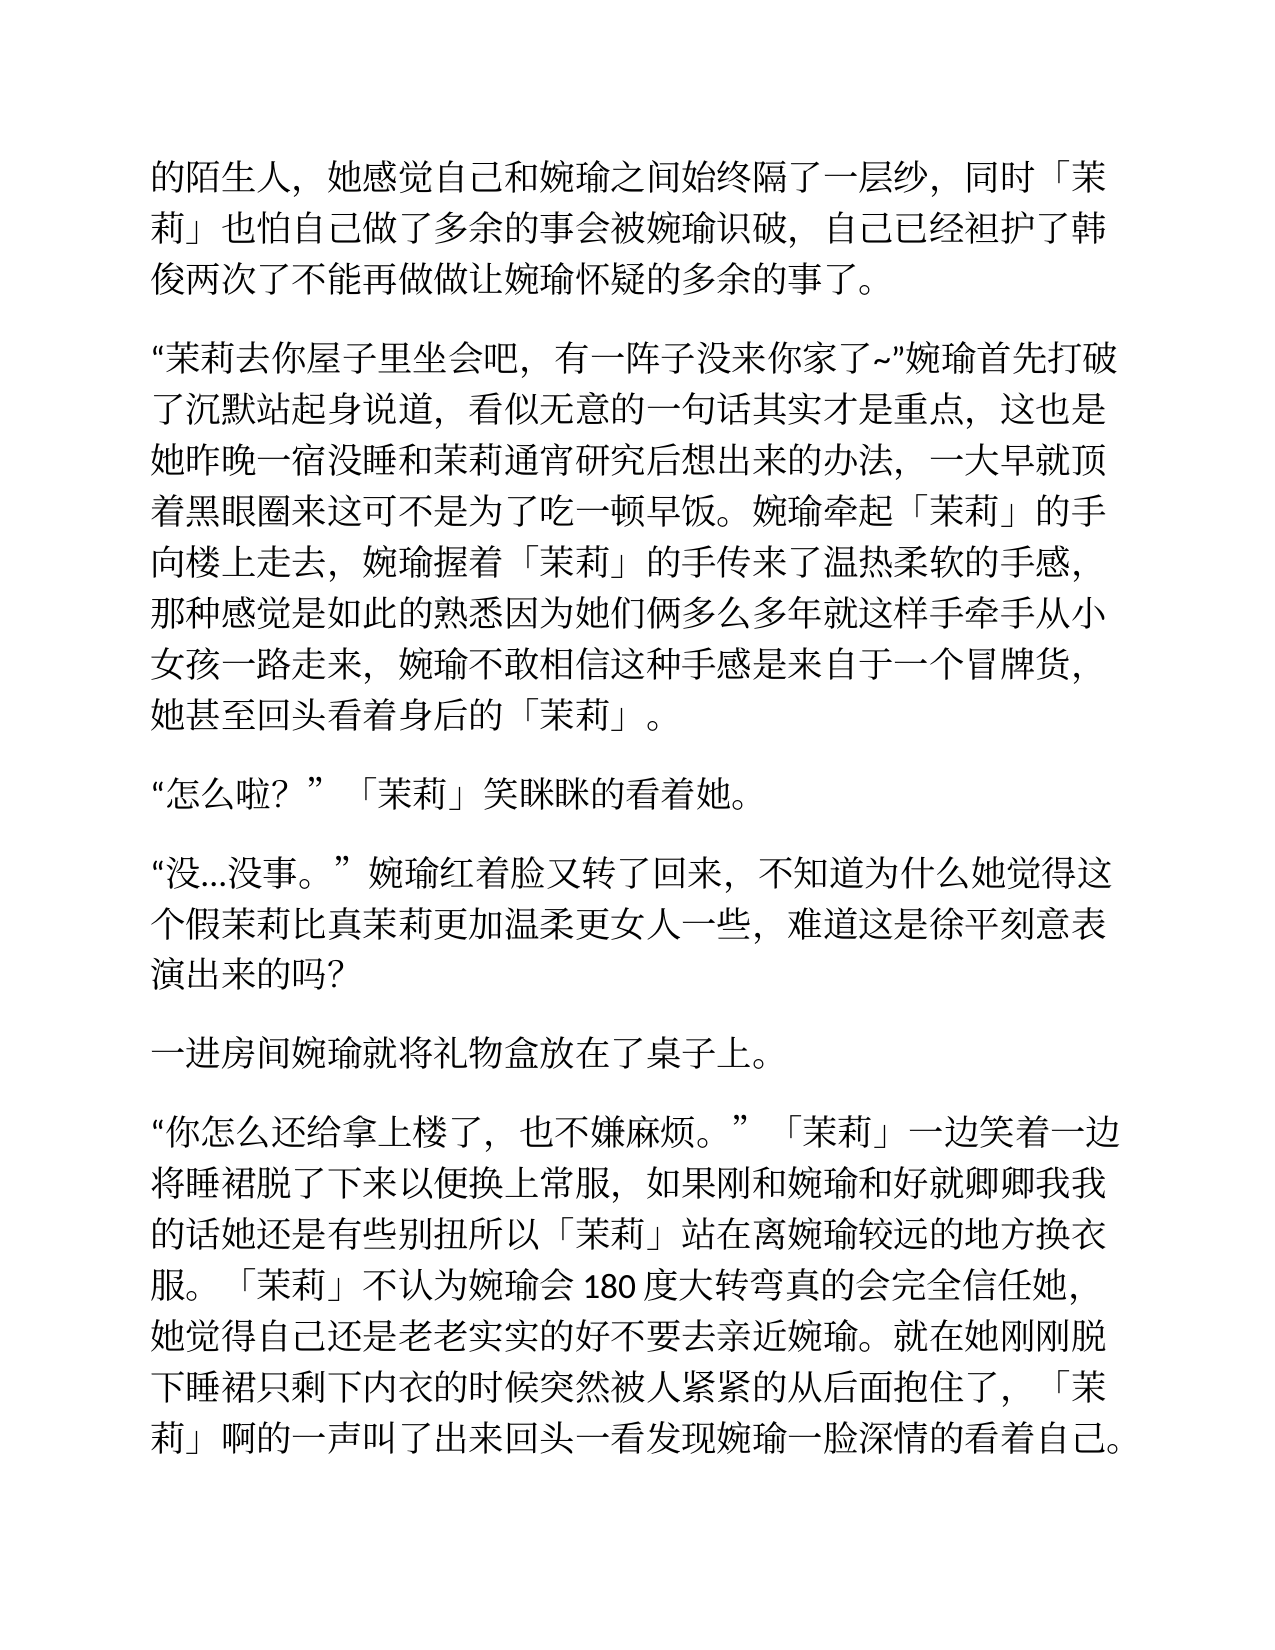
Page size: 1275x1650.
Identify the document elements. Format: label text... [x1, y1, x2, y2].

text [150, 150, 1125, 303]
text “茉莉去你屋子里坐会吧，有一阵子没来你家了~”婉瑜首先打破了沉默站起身说道，看似无意的一句话其实才是重点，这也是她昨晚一宿没睡和茉莉通宵研究后想出来的办法，一大早就顶着黑眼圈来这可不是为了吃一顿早饭。婉瑜牵起「茉莉」的手向楼上走去，婉瑜握着「茉莉」的手传来了温热柔软的手感，那种感觉是如此的熟悉因为她们俩多么多年就这样手牵手从小女孩一路走来，婉瑜不敢相信这种手感是来自于一个冒牌货，她甚至回头看着身后的「茉莉」。 [150, 331, 1125, 738]
text “怎么啦？”「茉莉」笑眯眯的看着她。 [150, 766, 1125, 817]
text 一进房间婉瑜就将礼物盒放在了桌子上。 [150, 1026, 1125, 1077]
text “你怎么还给拿上楼了，也不嫌麻烦。”「茉莉」一边笑着一边将睡裙脱了下来以便换上常服，如果刚和婉瑜和好就卿卿我我的话她还是有些别扭所以「茉莉」站在离婉瑜较远的地方换衣服。「茉莉」不认为婉瑜会180度大转弯真的会完全信任她，她觉得自己还是老老实实的好不要去亲近婉瑜。就在她刚刚脱下睡裙只剩下内衣的时候突然被人紧紧的从后面抱住了，「茉莉」啊的一声叫了出来回头一看发现婉瑜一脸深情的看着自己。 [150, 1105, 1125, 1462]
text “没...没事。”婉瑜红着脸又转了回来，不知道为什么她觉得这个假茉莉比真茉莉更加温柔更女人一些，难道这是徐平刻意表演出来的吗？ [150, 845, 1125, 998]
